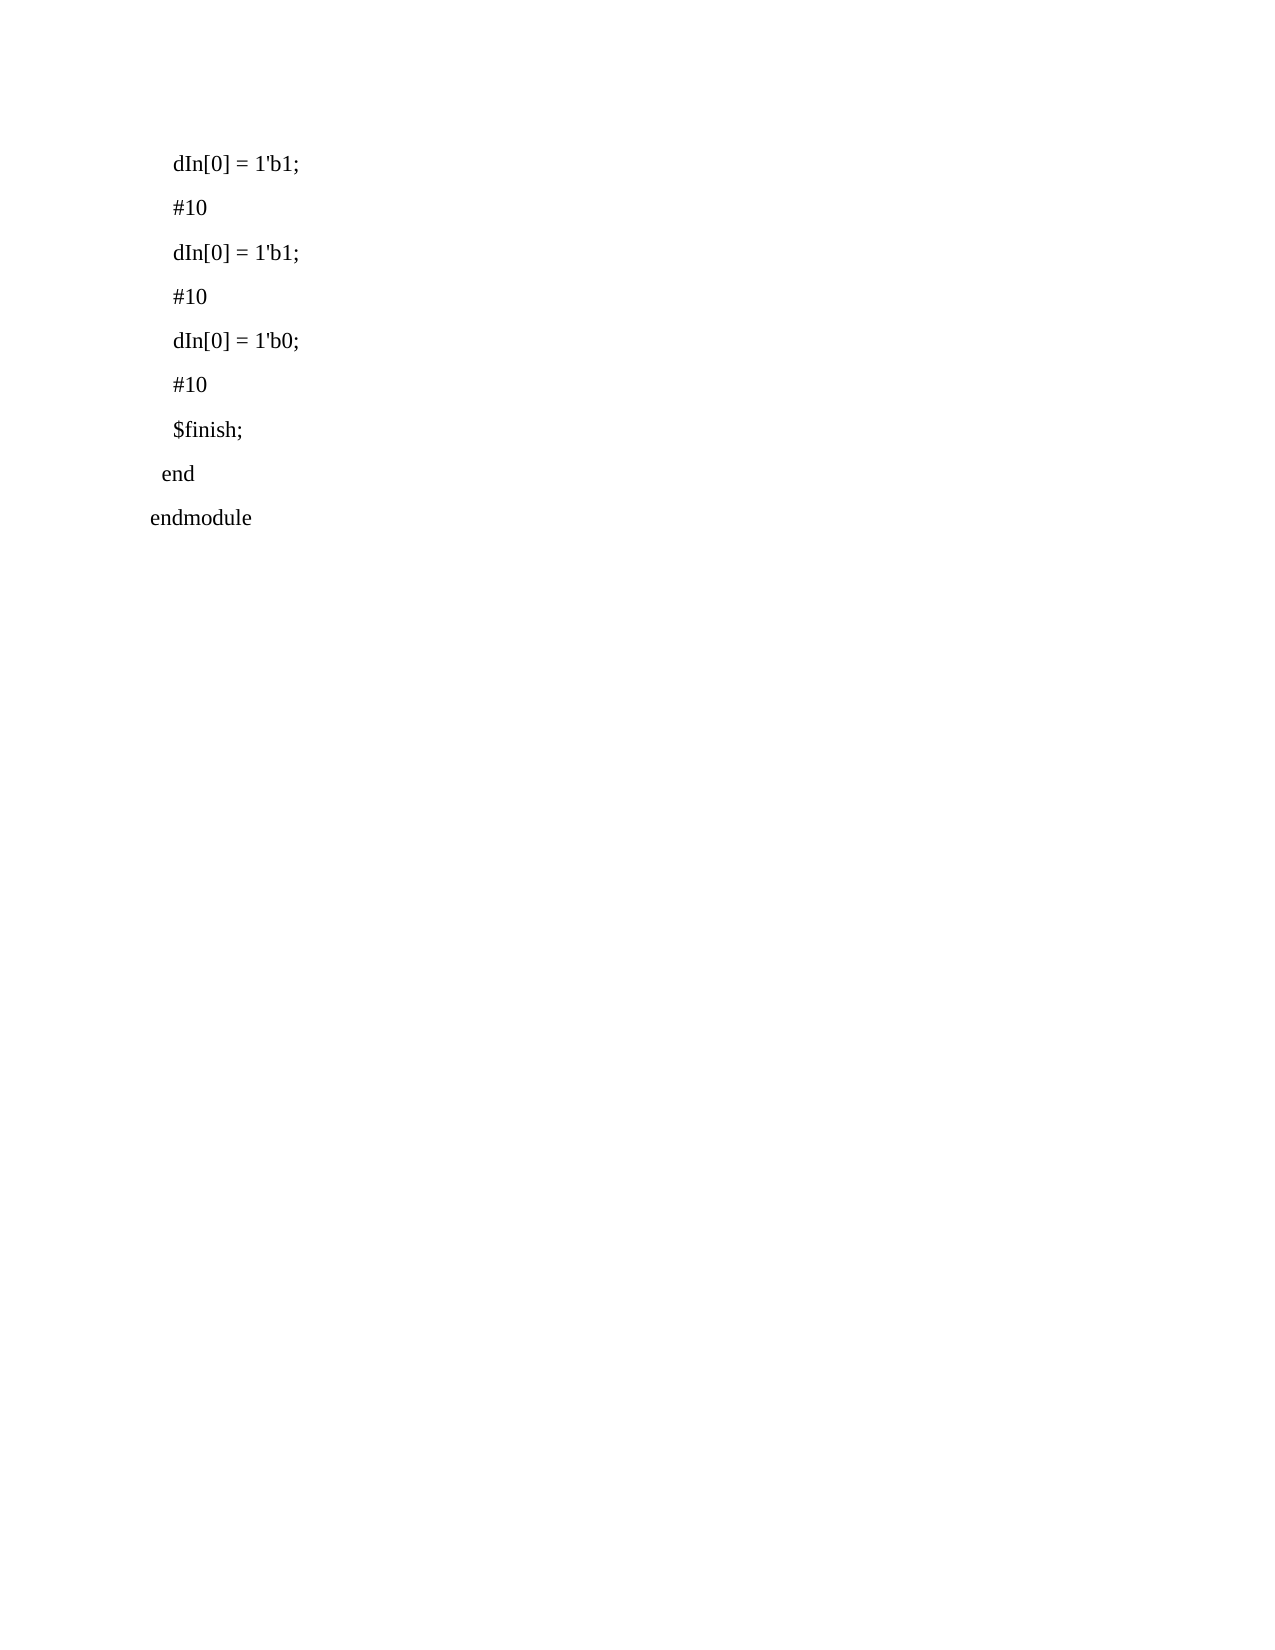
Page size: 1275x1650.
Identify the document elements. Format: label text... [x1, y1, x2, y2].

text #10 [150, 283, 1125, 309]
text dIn[0] = 1'b0; [150, 327, 1125, 353]
text dIn[0] = 1'b1; [150, 238, 1125, 265]
text end [150, 460, 1125, 486]
text endmodule [150, 504, 1125, 531]
text #10 [150, 371, 1125, 398]
text dIn[0] = 1'b1; [150, 150, 1125, 176]
text #10 [150, 194, 1125, 221]
text $finish; [150, 416, 1125, 442]
